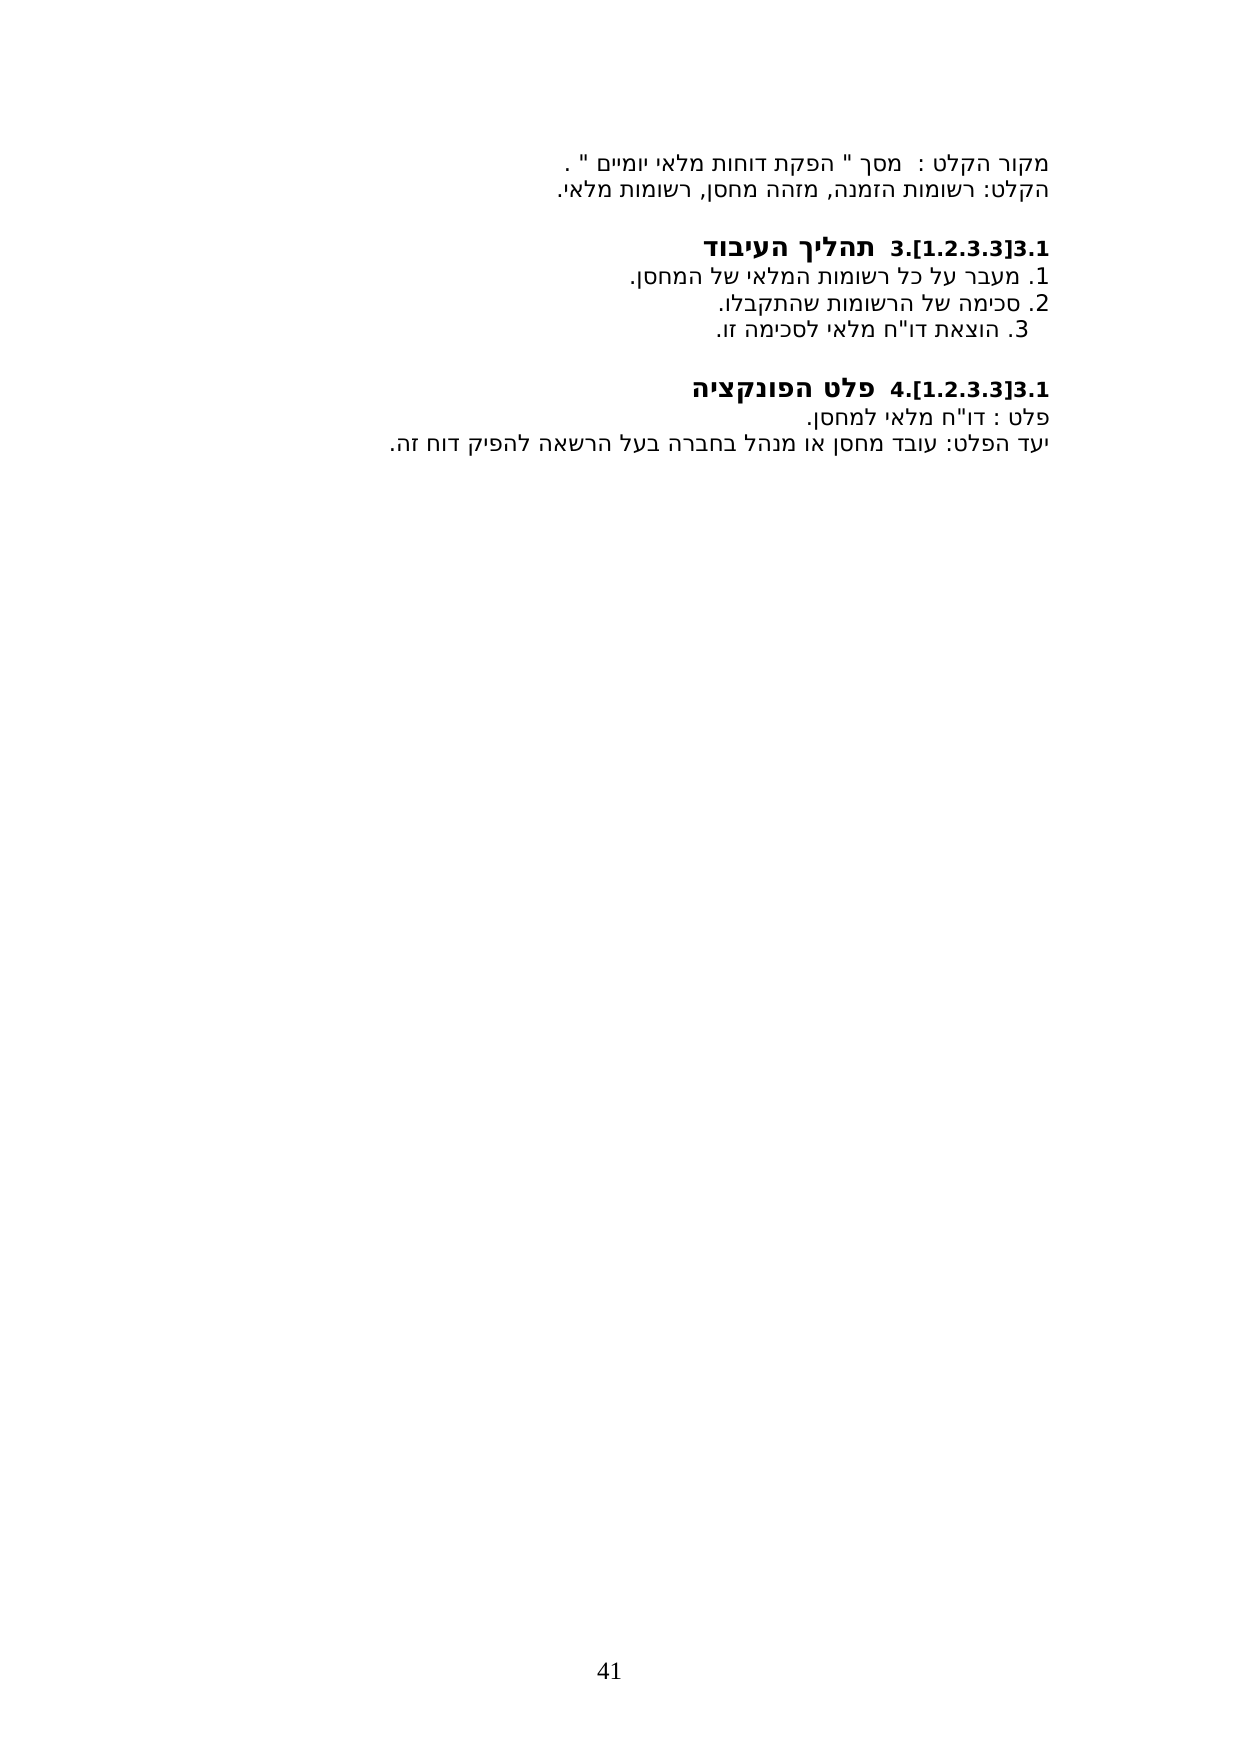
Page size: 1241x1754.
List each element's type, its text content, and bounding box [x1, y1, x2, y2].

text 3. הוצאת דו"ח מלאי לסכימה זו. [131, 317, 1087, 343]
text 3.1[1.2.3.3].4 פלט הפונקציה [131, 372, 1050, 404]
text 3.1[1.2.3.3].3 תהליך העיבוד [131, 232, 1050, 263]
text 2. סכימה של הרשומות שהתקבלו. [131, 290, 1050, 317]
text מקור הקלט : מסך " הפקת דוחות מלאי יומיים " . [131, 150, 1050, 177]
text פלט : דו"ח מלאי למחסן. [131, 404, 1050, 430]
text 1. מעבר על כל רשומות המלאי של המחסן. [131, 263, 1050, 290]
text הקלט: רשומות הזמנה, מזהה מחסן, רשומות מלאי. [131, 177, 1050, 203]
text יעד הפלט: עובד מחסן או מנהל בחברה בעל הרשאה להפיק דוח זה. [131, 430, 1050, 457]
